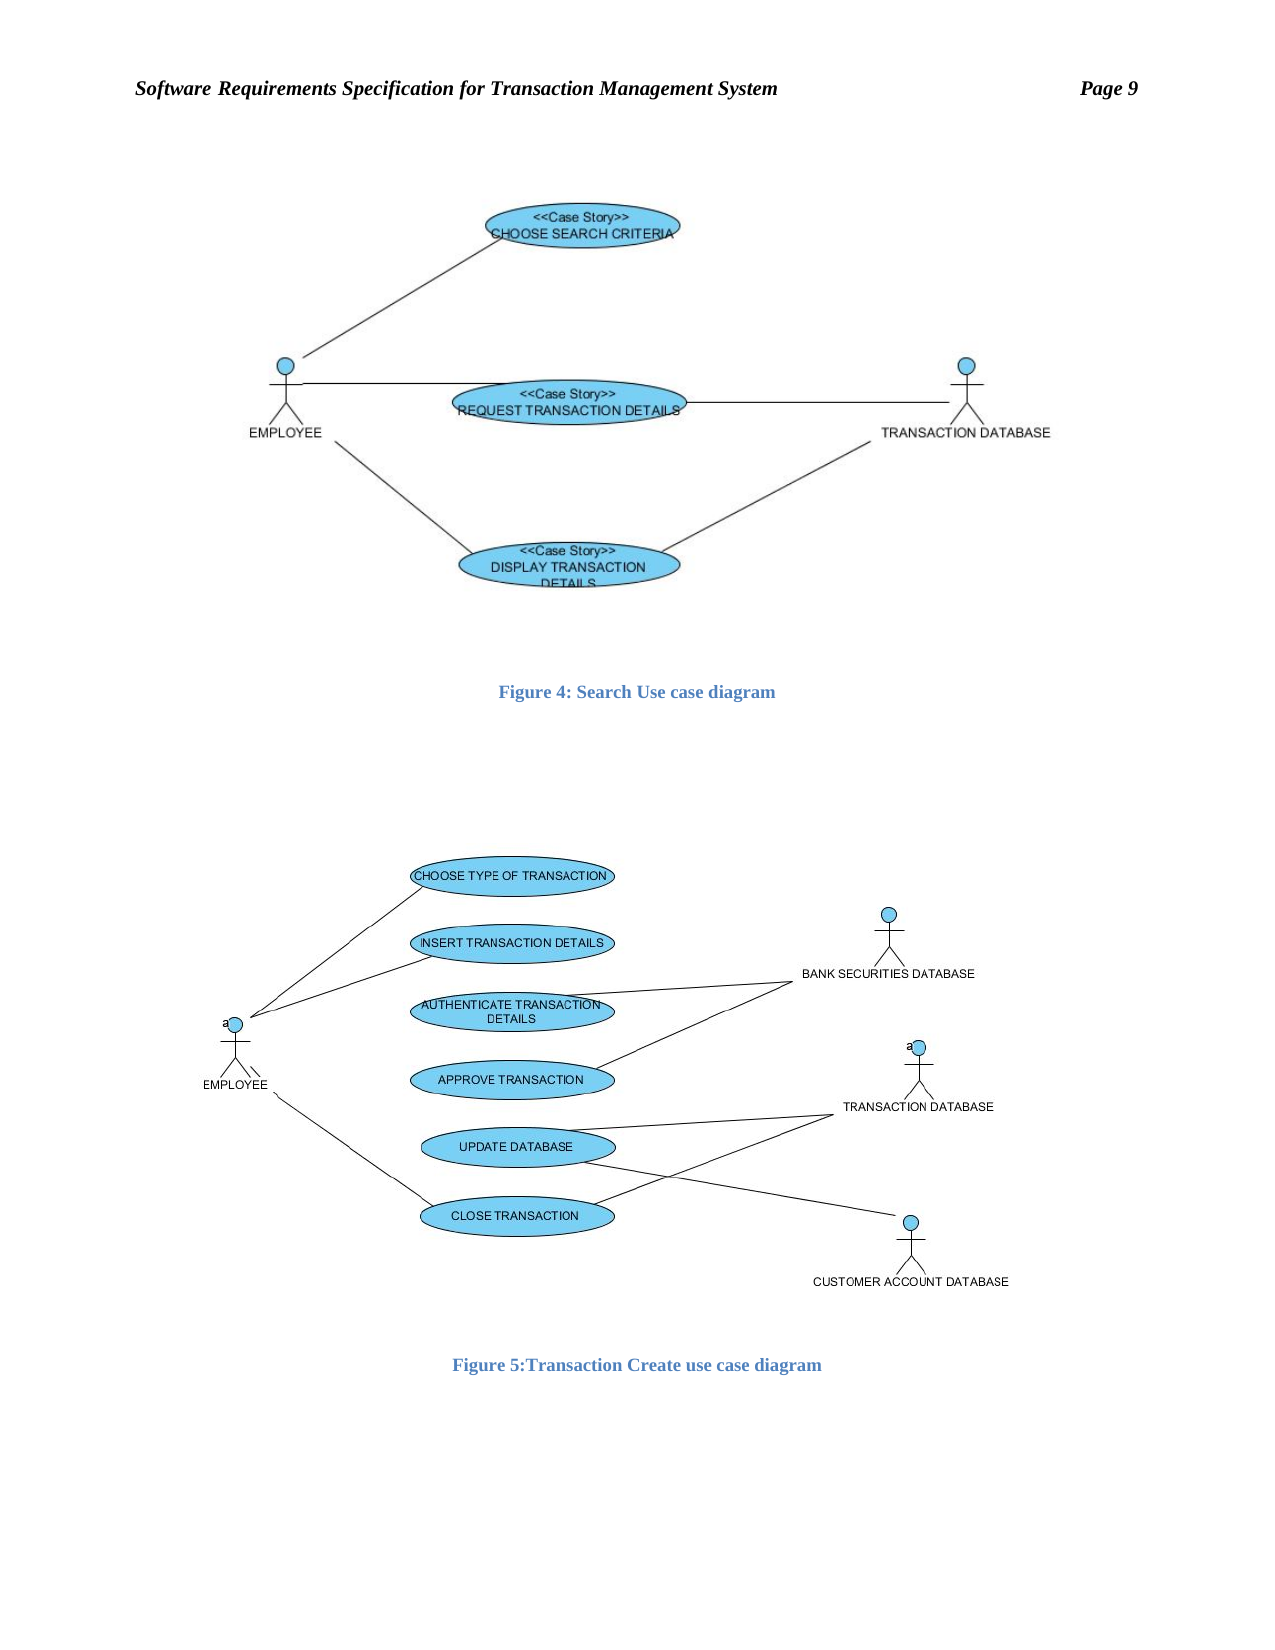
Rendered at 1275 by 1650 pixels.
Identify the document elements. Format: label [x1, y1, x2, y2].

picture [134, 843, 1140, 1345]
picture [127, 165, 1133, 682]
